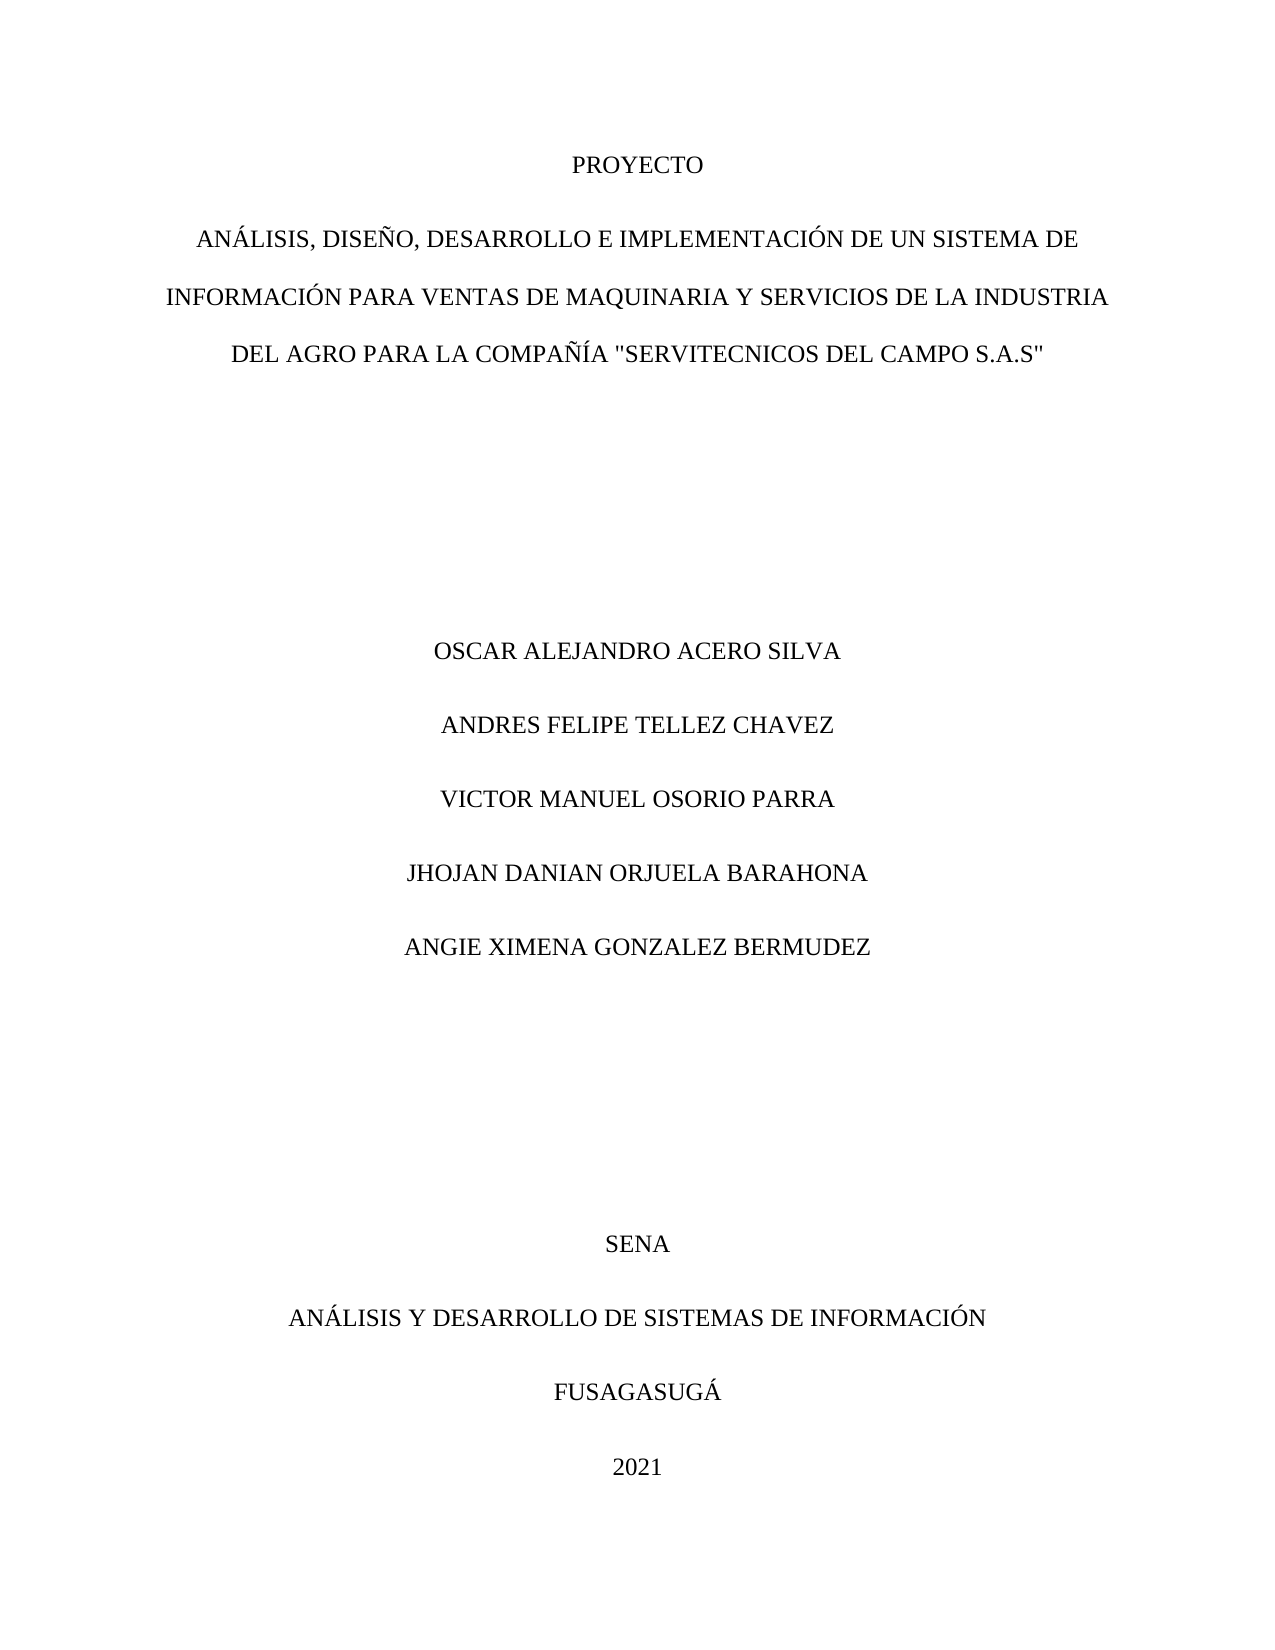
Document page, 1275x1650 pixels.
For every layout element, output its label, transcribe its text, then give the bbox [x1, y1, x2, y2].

text FUSAGASUGÁ [150, 1377, 1125, 1406]
text JHOJAN DANIAN ORJUELA BARAHONA [150, 858, 1125, 887]
text SENA [150, 1229, 1125, 1258]
text 2021 [150, 1452, 1125, 1480]
text ANÁLISIS Y DESARROLLO DE SISTEMAS DE INFORMACIÓN [150, 1303, 1125, 1332]
text ANDRES FELIPE TELLEZ CHAVEZ [150, 710, 1125, 739]
text ANGIE XIMENA GONZALEZ BERMUDEZ [150, 932, 1125, 961]
text OSCAR ALEJANDRO ACERO SILVA [150, 636, 1125, 664]
text VICTOR MANUEL OSORIO PARRA [150, 784, 1125, 813]
text ANÁLISIS, DISEÑO, DESARROLLO E IMPLEMENTACIÓN DE UN SISTEMA DE INFORMACIÓN PARA VENTAS DE MAQUINARIA Y SERVICIOS DE LA INDUSTRIA DEL AGRO PARA LA COMPAÑÍA "SERVITECNICOS DEL CAMPO S.A.S" [150, 224, 1125, 368]
text PROYECTO [150, 150, 1125, 179]
